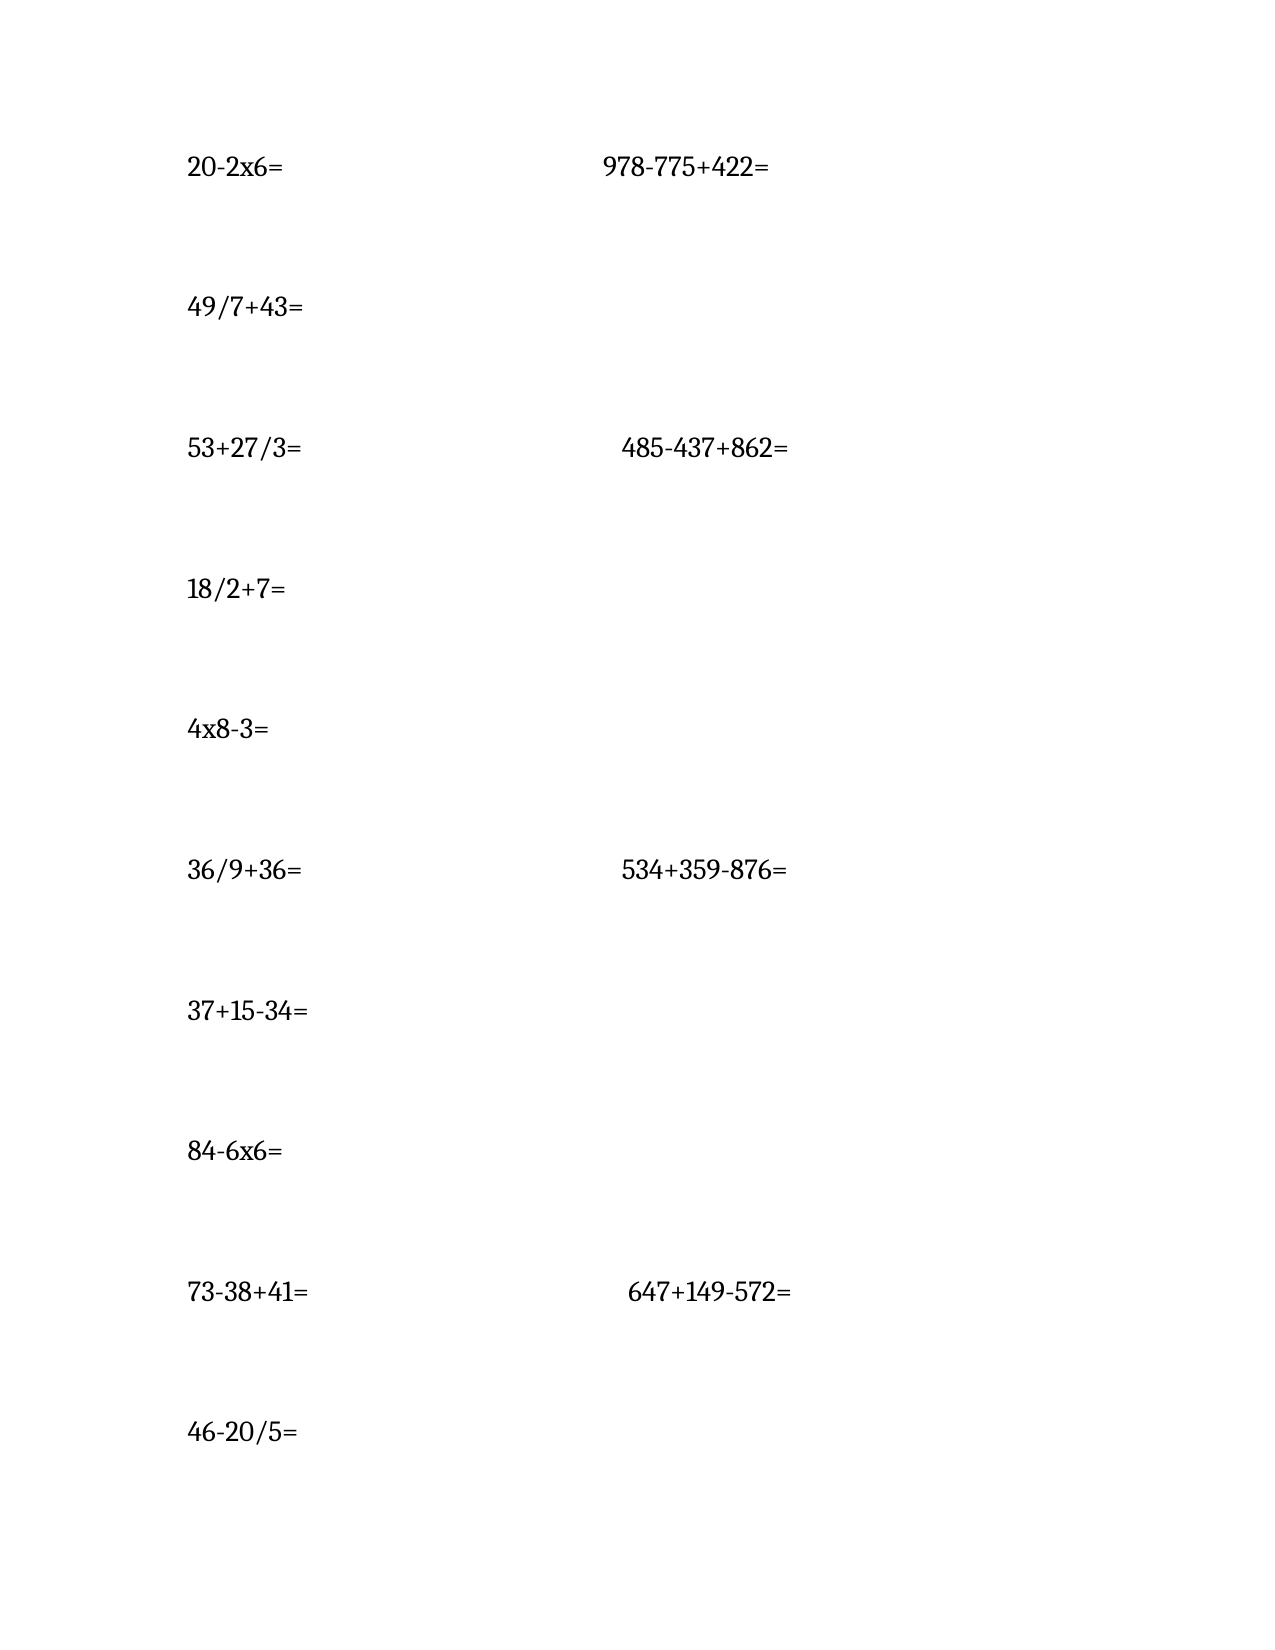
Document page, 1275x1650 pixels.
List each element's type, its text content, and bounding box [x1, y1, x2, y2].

text 46-20/5= [187, 1416, 1087, 1449]
text 73-38+41= 647+149-572= [187, 1275, 1087, 1308]
text 18/2+7= [187, 572, 1087, 605]
text 4x8-3= [187, 712, 1087, 746]
text 20-2x6= 978-775+422= [187, 150, 1087, 183]
text 37+15-34= [187, 994, 1087, 1027]
text 49/7+43= [187, 291, 1087, 324]
text 53+27/3= 485-437+862= [187, 431, 1087, 465]
text 36/9+36= 534+359-876= [187, 853, 1087, 887]
text 84-6x6= [187, 1134, 1087, 1168]
